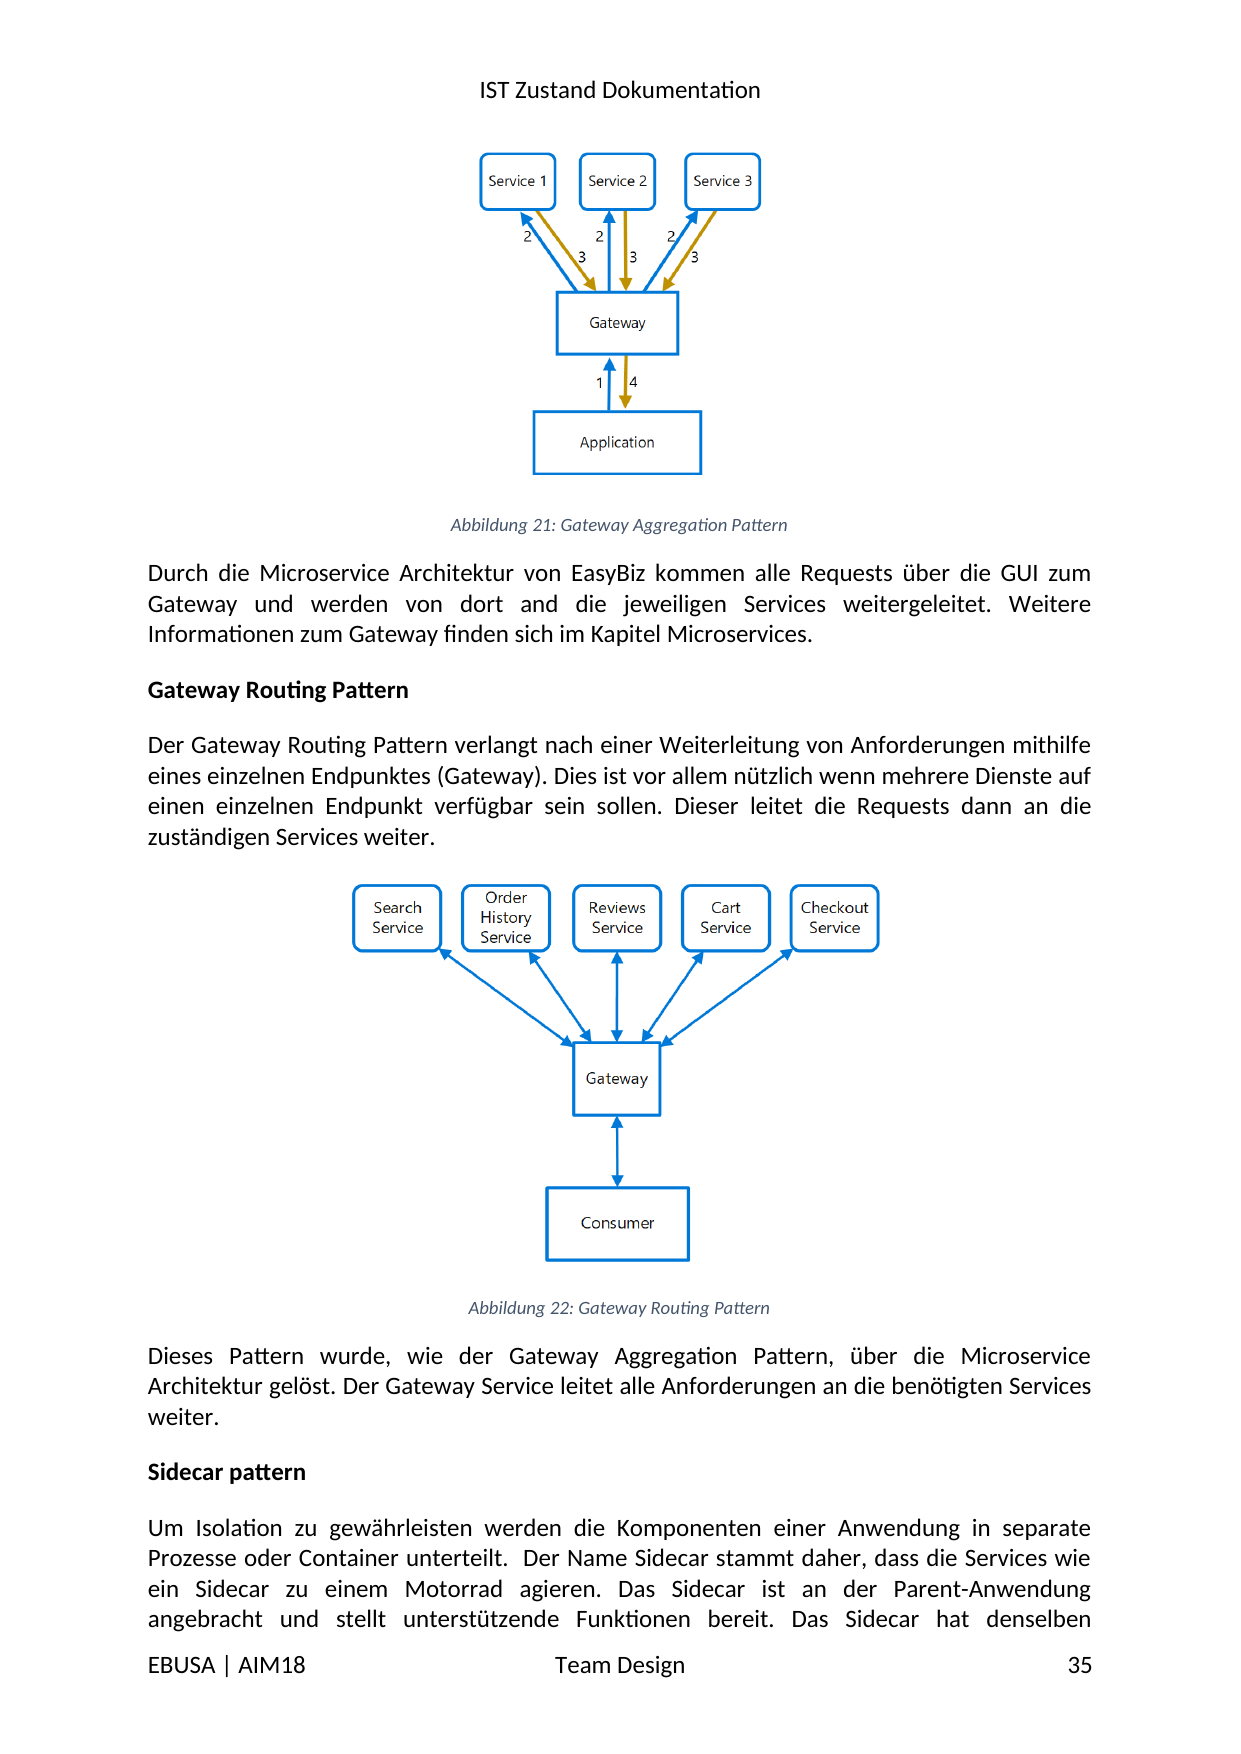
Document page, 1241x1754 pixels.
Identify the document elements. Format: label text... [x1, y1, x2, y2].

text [148, 1512, 1093, 1634]
text Abbildung 22: Gateway Routing Pattern [148, 1296, 1093, 1319]
text Dieses Pattern wurde, wie der Gateway Aggregation Pattern, über die Microservice Architektur gelöst. Der Gateway Service leitet alle Anforderungen an die benötigten Services weiter. [148, 1340, 1093, 1431]
text Gateway Routing Pattern [148, 674, 1093, 704]
text Durch die Microservice Architektur von EasyBiz kommen alle Requests über die GUI zum Gateway und werden von dort and die jeweiligen Services weitergeleitet. Weitere Informationen zum Gateway finden sich im Kapitel Microservices. [148, 557, 1093, 649]
text Der Gateway Routing Pattern verlangt nach einer Weiterleitung von Anforderungen mithilfe eines einzelnen Endpunktes (Gateway). Dies ist vor allem nützlich wenn mehrere Dienste auf einen einzelnen Endpunkt verfügbar sein sollen. Dieser leitet die Requests dann an die zuständigen Services weiter. [148, 729, 1093, 851]
text Abbildung 21: Gateway Aggregation Pattern [148, 513, 1093, 536]
picture [473, 147, 767, 489]
text Sidecar pattern [148, 1456, 1093, 1487]
picture [346, 876, 895, 1272]
